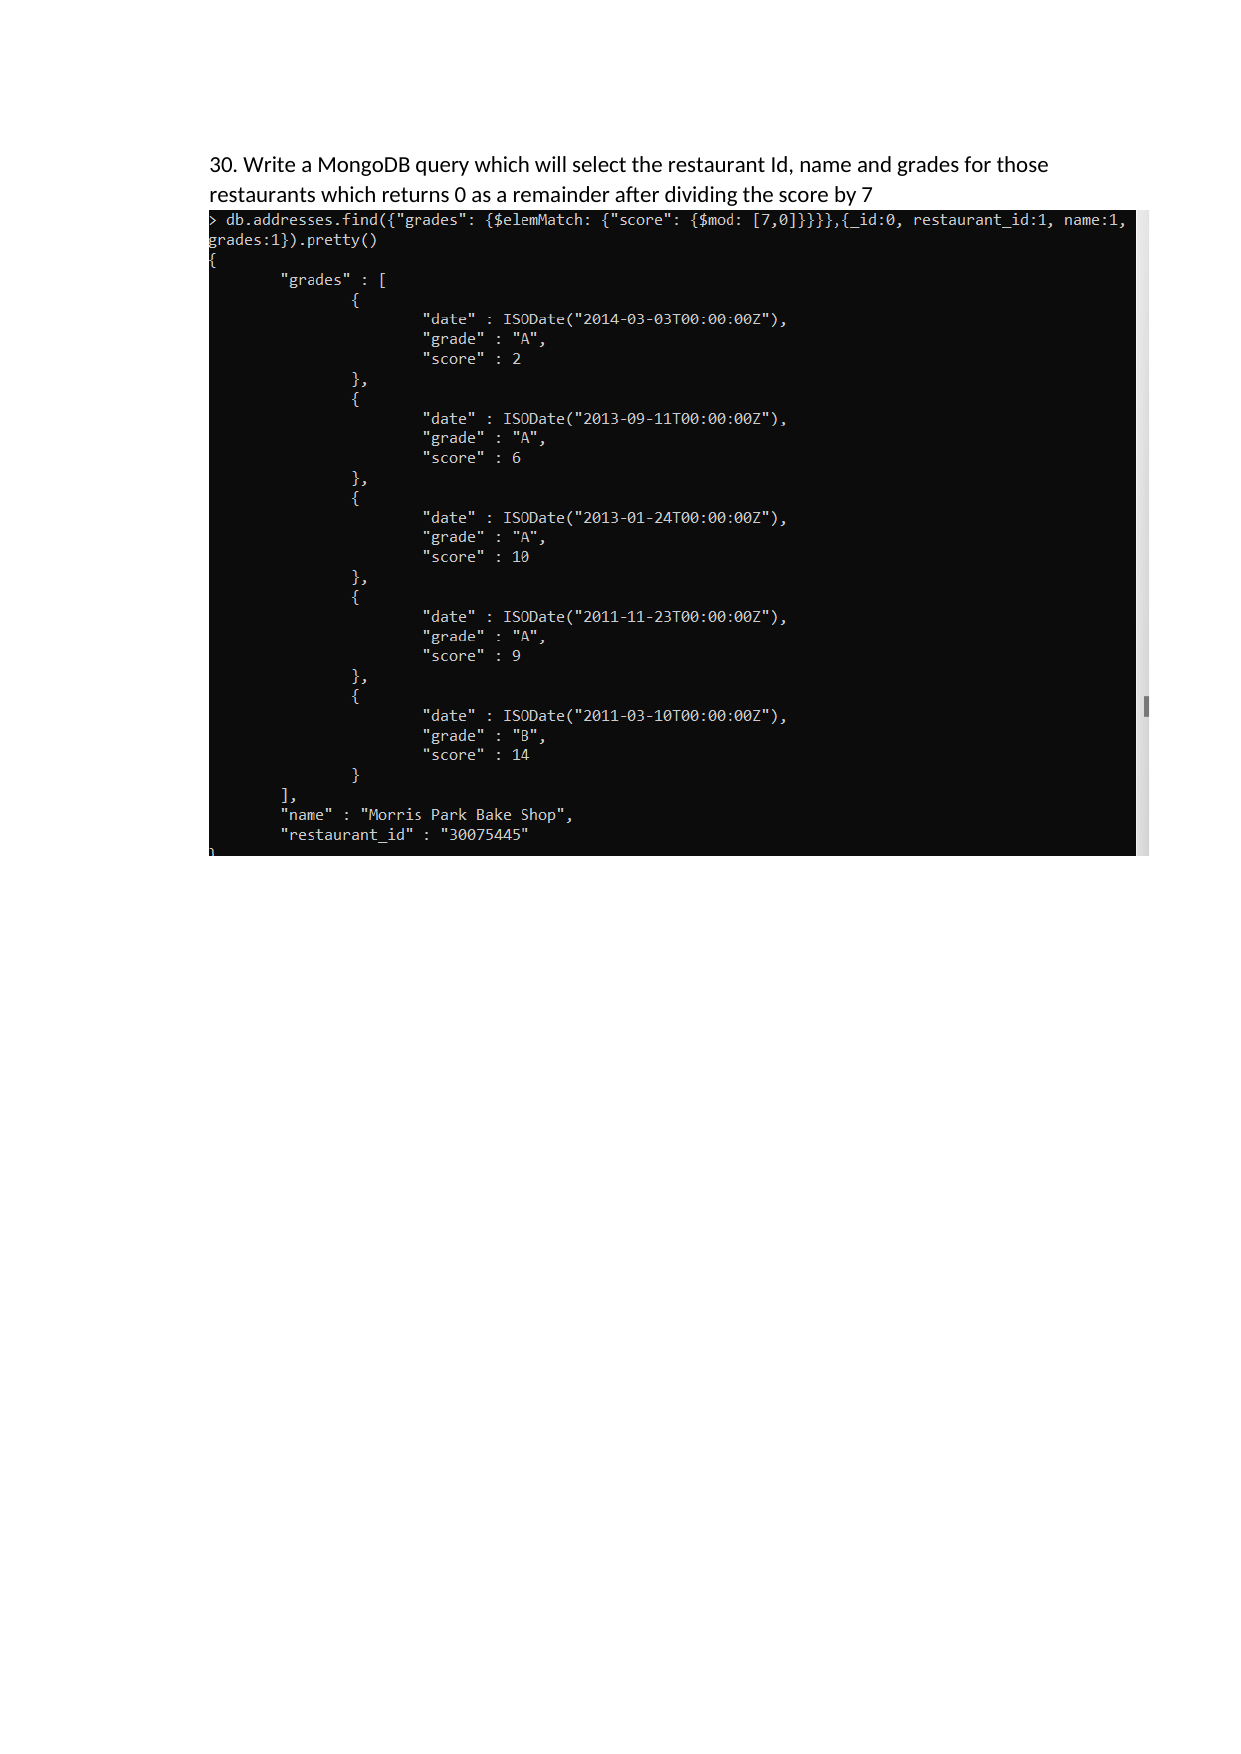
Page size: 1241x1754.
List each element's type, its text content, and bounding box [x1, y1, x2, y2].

picture [209, 210, 1150, 856]
text 30. Write a MongoDB query which will select the restaurant Id, name and grades for those restaurants which returns 0 as a remainder after dividing the score by 7 [209, 150, 1090, 210]
